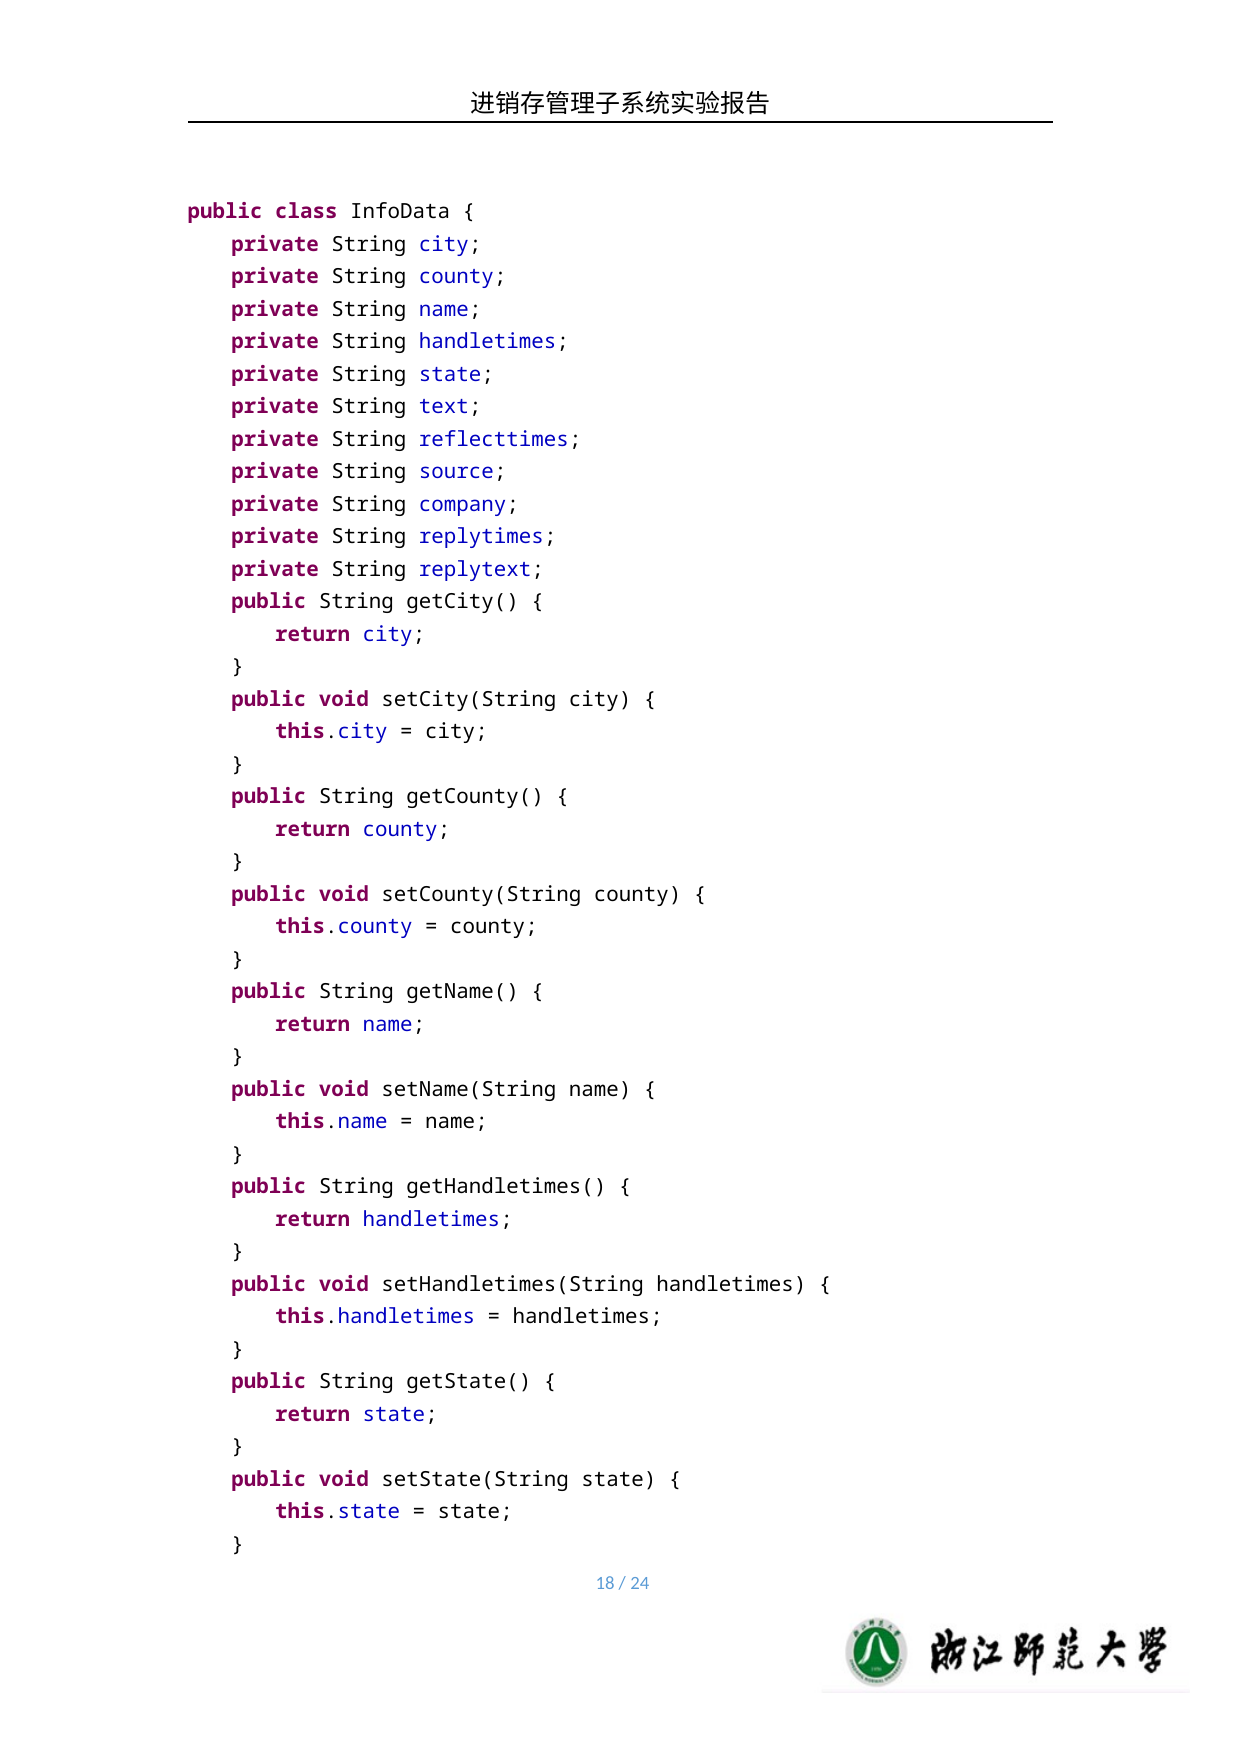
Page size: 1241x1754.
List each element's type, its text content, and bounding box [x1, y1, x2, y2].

text this.handletimes = handletimes; [187, 1299, 1053, 1332]
text } [187, 649, 1053, 682]
text this.name = name; [187, 1104, 1053, 1137]
text return city; [187, 617, 1053, 649]
text private String source; [187, 454, 1053, 487]
text } [187, 1039, 1053, 1072]
text public String getHandletimes() { [187, 1169, 1053, 1202]
text return state; [187, 1397, 1053, 1429]
text } [187, 1429, 1053, 1462]
text } [187, 1527, 1053, 1559]
text private String county; [187, 259, 1053, 292]
text } [187, 1234, 1053, 1267]
text public void setHandletimes(String handletimes) { [187, 1267, 1053, 1299]
text private String state; [187, 357, 1053, 389]
text } [187, 844, 1053, 877]
text private String city; [187, 227, 1053, 259]
text public String getCounty() { [187, 779, 1053, 812]
text private String handletimes; [187, 324, 1053, 357]
text public void setCity(String city) { [187, 682, 1053, 714]
text public String getName() { [187, 974, 1053, 1007]
picture [814, 1601, 1190, 1693]
text private String company; [187, 487, 1053, 519]
text } [187, 1332, 1053, 1364]
text public void setCounty(String county) { [187, 877, 1053, 909]
text return county; [187, 812, 1053, 844]
text private String replytext; [187, 552, 1053, 584]
text private String text; [187, 389, 1053, 422]
text private String reflecttimes; [187, 422, 1053, 454]
text private String name; [187, 292, 1053, 324]
text this.city = city; [187, 714, 1053, 747]
text } [187, 1137, 1053, 1169]
text } [187, 942, 1053, 974]
text public class InfoData { [187, 194, 1053, 227]
text return handletimes; [187, 1202, 1053, 1234]
text this.county = county; [187, 909, 1053, 942]
text public String getState() { [187, 1364, 1053, 1397]
text return name; [187, 1007, 1053, 1039]
text public String getCity() { [187, 584, 1053, 617]
text public void setName(String name) { [187, 1072, 1053, 1104]
text } [187, 747, 1053, 779]
text this.state = state; [187, 1494, 1053, 1527]
text private String replytimes; [187, 519, 1053, 552]
text public void setState(String state) { [187, 1462, 1053, 1494]
